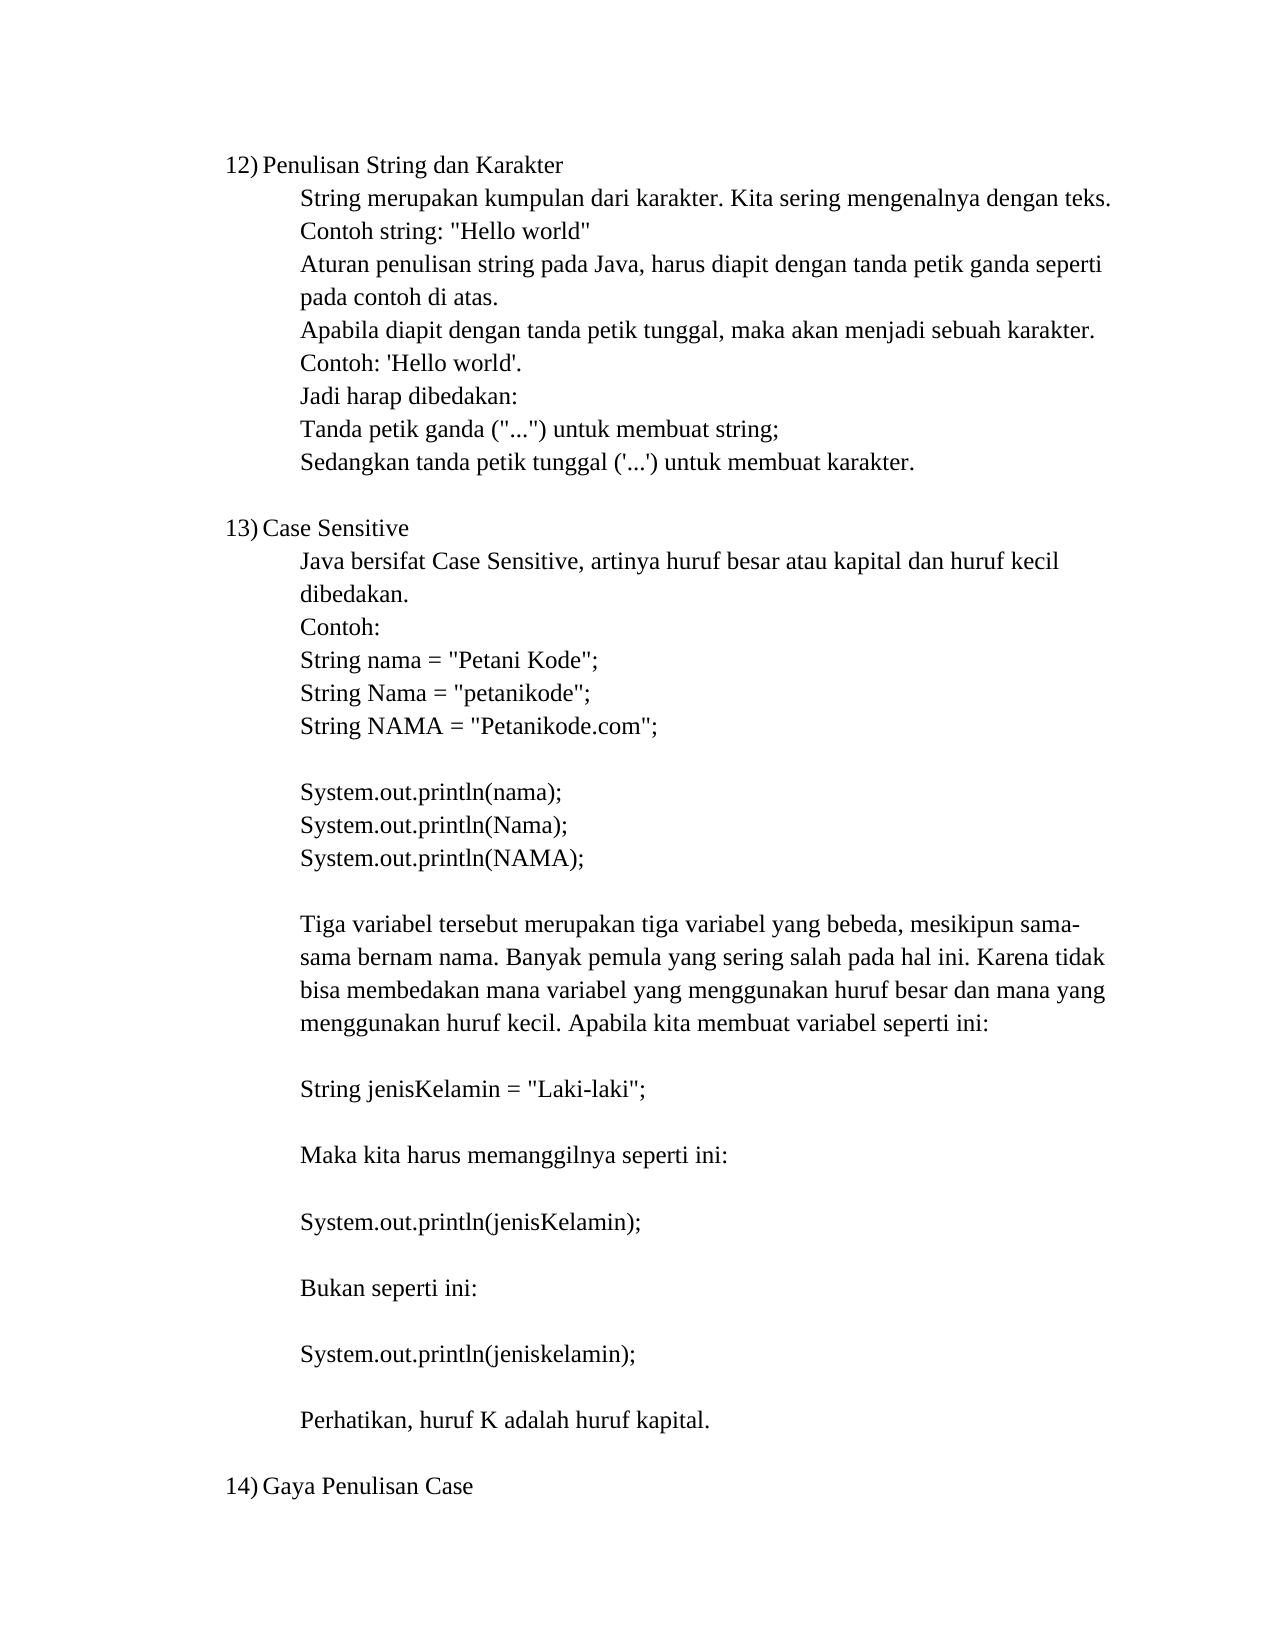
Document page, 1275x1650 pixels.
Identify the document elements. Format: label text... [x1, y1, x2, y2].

list Aturan penulisan string pada Java, harus diapit dengan tanda petik ganda seperti pada contoh di atas. [300, 249, 1125, 311]
list Sedangkan tanda petik tunggal ('...') untuk membuat karakter. [300, 447, 1125, 476]
list Contoh: 'Hello world'. [300, 348, 1125, 377]
list Jadi harap dibedakan: [300, 381, 1125, 410]
list Maka kita harus memanggilnya seperti ini: [300, 1141, 1125, 1169]
list System.out.println(jeniskelamin); [300, 1339, 1125, 1367]
list Contoh: [300, 612, 1125, 641]
list Perhatikan, huruf K adalah huruf kapital. [300, 1405, 1125, 1433]
list String nama = "Petani Kode"; [300, 645, 1125, 674]
list Contoh string: "Hello world" [300, 216, 1125, 245]
list String merupakan kumpulan dari karakter. Kita sering mengenalnya dengan teks. [300, 183, 1125, 212]
list Bukan seperti ini: [300, 1273, 1125, 1301]
list System.out.println(jenisKelamin); [300, 1207, 1125, 1235]
list String NAMA = "Petanikode.com"; [300, 711, 1125, 740]
list System.out.println(nama); [300, 777, 1125, 806]
list Gaya Penulisan Case [225, 1471, 1125, 1499]
list Tanda petik ganda ("...") untuk membuat string; [300, 414, 1125, 443]
list Apabila diapit dengan tanda petik tunggal, maka akan menjadi sebuah karakter. [300, 315, 1125, 344]
list Java bersifat Case Sensitive, artinya huruf besar atau kapital dan huruf kecil dibedakan. [300, 546, 1125, 608]
list String jenisKelamin = "Laki-laki"; [300, 1074, 1125, 1103]
list System.out.println(Nama); [300, 810, 1125, 839]
list Case Sensitive [225, 513, 1125, 542]
list Penulisan String dan Karakter [225, 150, 1125, 179]
list Tiga variabel tersebut merupakan tiga variabel yang bebeda, mesikipun sama-sama bernam nama. Banyak pemula yang sering salah pada hal ini. Karena tidak bisa membedakan mana variabel yang menggunakan huruf besar dan mana yang menggunakan huruf kecil. Apabila kita membuat variabel seperti ini: [300, 909, 1125, 1037]
list String Nama = "petanikode"; [300, 678, 1125, 707]
list System.out.println(NAMA); [300, 843, 1125, 872]
